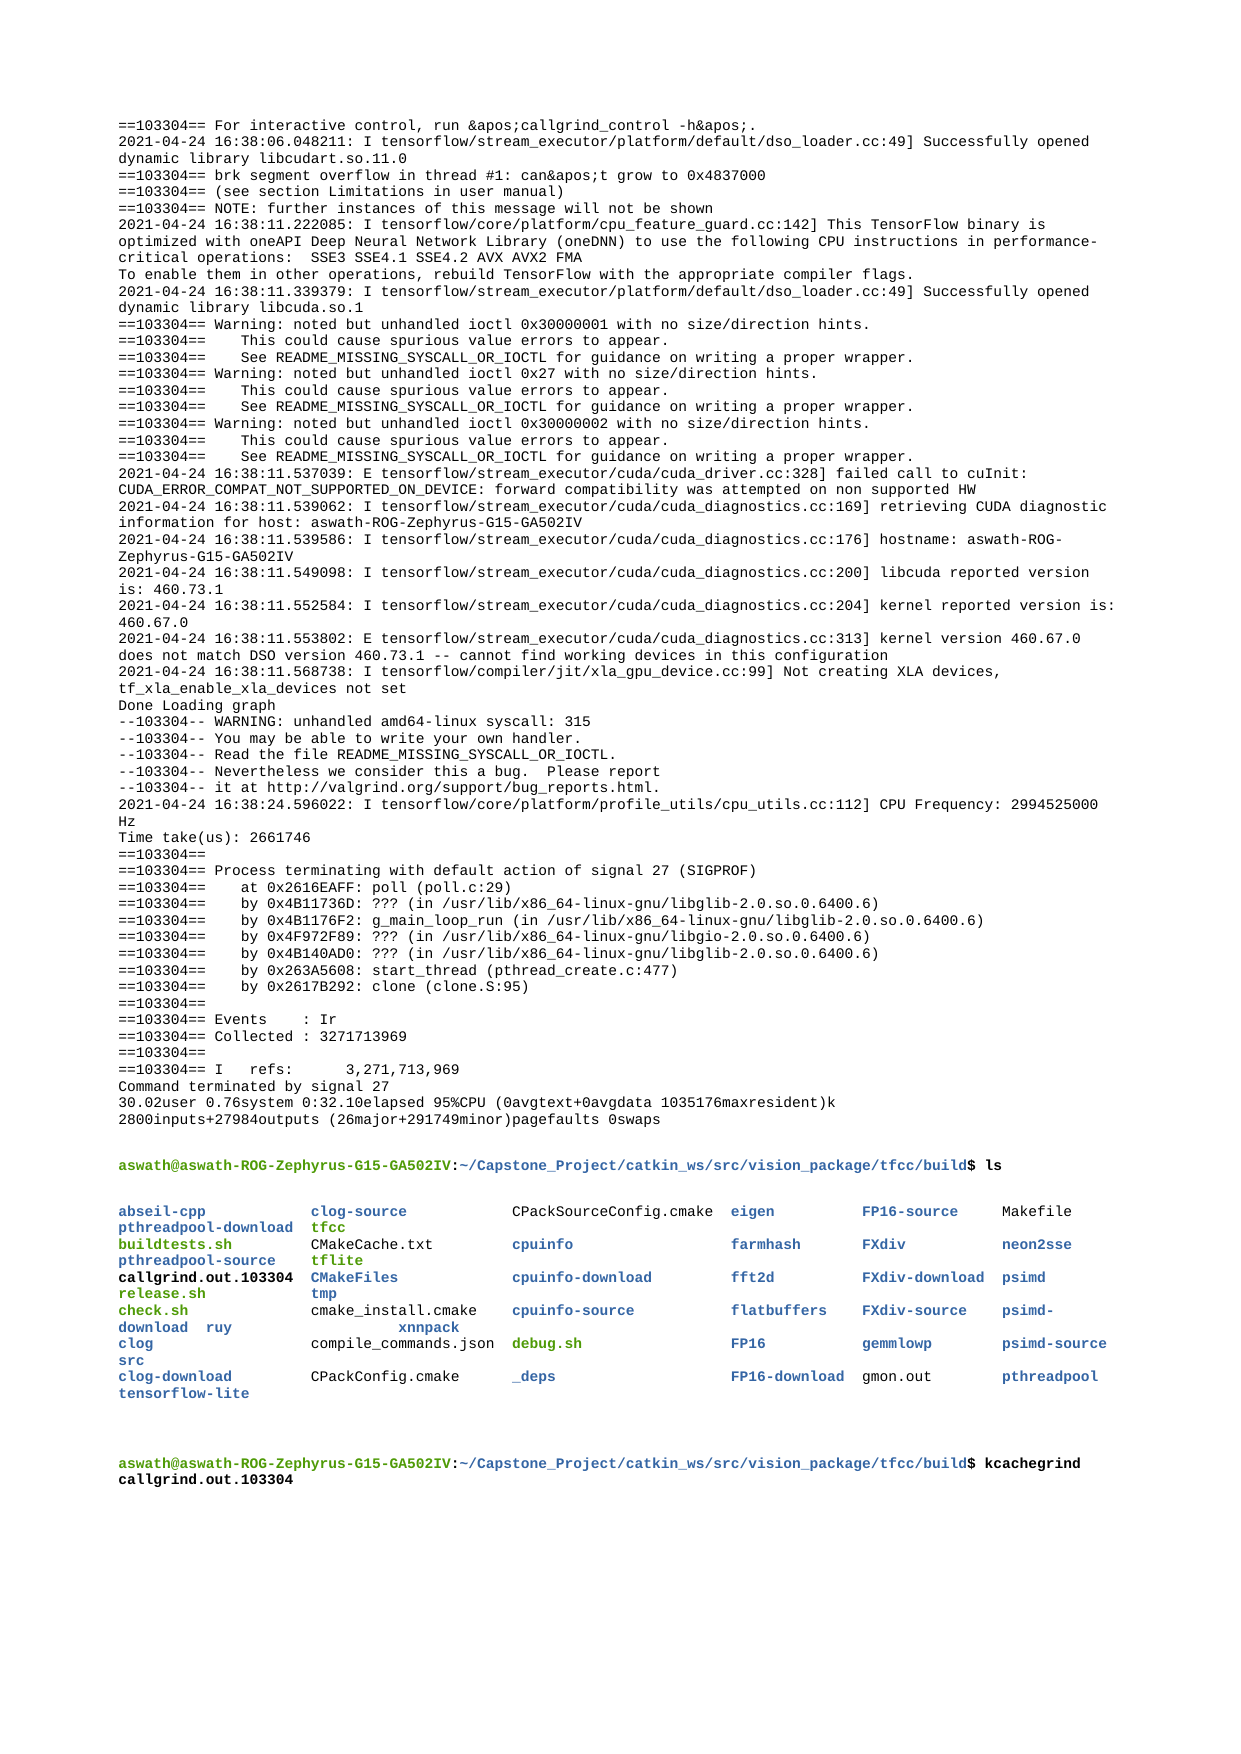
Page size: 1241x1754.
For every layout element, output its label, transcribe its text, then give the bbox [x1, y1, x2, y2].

text ==103304== (see section Limitations in user manual) [118, 184, 1122, 201]
text aswath@aswath-ROG-Zephyrus-G15-GA502IV:~/Capstone_Project/catkin_ws/src/vision_package/tfcc/build$ ls [118, 1158, 1122, 1174]
text 2021-04-24 16:38:11.339379: I tensorflow/stream_executor/platform/default/dso_loader.cc:49] Successfully opened dynamic library libcuda.so.1 [118, 284, 1122, 317]
text Time take(us): 2661746 [118, 830, 1122, 847]
text ==103304== Collected : 3271713969 [118, 1029, 1122, 1046]
text ==103304== [118, 1046, 1122, 1062]
text ==103304== This could cause spurious value errors to appear. [118, 433, 1122, 449]
text --103304-- WARNING: unhandled amd64-linux syscall: 315 [118, 714, 1122, 731]
text ==103304== by 0x4F972F89: ??? (in /usr/lib/x86_64-linux-gnu/libgio-2.0.so.0.6400.6) [118, 930, 1122, 946]
text 2021-04-24 16:38:06.048211: I tensorflow/stream_executor/platform/default/dso_loader.cc:49] Successfully opened dynamic library libcudart.so.11.0 [118, 135, 1122, 168]
text ==103304== See README_MISSING_SYSCALL_OR_IOCTL for guidance on writing a proper wrapper. [118, 400, 1122, 416]
text To enable them in other operations, rebuild TensorFlow with the appropriate compiler flags. [118, 267, 1122, 284]
text 2021-04-24 16:38:11.553802: E tensorflow/stream_executor/cuda/cuda_diagnostics.cc:313] kernel version 460.67.0 does not match DSO version 460.73.1 -- cannot find working devices in this configuration [118, 632, 1122, 665]
text ==103304== by 0x2617B292: clone (clone.S:95) [118, 979, 1122, 996]
text ==103304== [118, 847, 1122, 863]
text ==103304== See README_MISSING_SYSCALL_OR_IOCTL for guidance on writing a proper wrapper. [118, 350, 1122, 367]
text aswath@aswath-ROG-Zephyrus-G15-GA502IV:~/Capstone_Project/catkin_ws/src/vision_package/tfcc/build$ kcachegrind callgrind.out.103304 [118, 1456, 1122, 1489]
text ==103304== Events : Ir [118, 1012, 1122, 1029]
text check.sh cmake_install.cmake cpuinfo-source flatbuffers FXdiv-source psimd-download ruy xnnpack [118, 1303, 1122, 1336]
text ==103304== brk segment overflow in thread #1: can&apos;t grow to 0x4837000 [118, 168, 1122, 184]
text 2021-04-24 16:38:11.537039: E tensorflow/stream_executor/cuda/cuda_driver.cc:328] failed call to cuInit: CUDA_ERROR_COMPAT_NOT_SUPPORTED_ON_DEVICE: forward compatibility was attempted on non supported HW [118, 466, 1122, 499]
text ==103304== Process terminating with default action of signal 27 (SIGPROF) [118, 863, 1122, 880]
text ==103304== [118, 996, 1122, 1012]
text 2021-04-24 16:38:11.539062: I tensorflow/stream_executor/cuda/cuda_diagnostics.cc:169] retrieving CUDA diagnostic information for host: aswath-ROG-Zephyrus-G15-GA502IV [118, 499, 1122, 532]
text ==103304== See README_MISSING_SYSCALL_OR_IOCTL for guidance on writing a proper wrapper. [118, 449, 1122, 466]
text ==103304== by 0x4B1176F2: g_main_loop_run (in /usr/lib/x86_64-linux-gnu/libglib-2.0.so.0.6400.6) [118, 913, 1122, 930]
text clog compile_commands.json debug.sh FP16 gemmlowp psimd-source src [118, 1336, 1122, 1369]
text ==103304== NOTE: further instances of this message will not be shown [118, 201, 1122, 217]
text ==103304== by 0x263A5608: start_thread (pthread_create.c:477) [118, 963, 1122, 979]
text callgrind.out.103304 CMakeFiles cpuinfo-download fft2d FXdiv-download psimd release.sh tmp [118, 1270, 1122, 1303]
text Command terminated by signal 27 [118, 1079, 1122, 1095]
text ==103304== Warning: noted but unhandled ioctl 0x27 with no size/direction hints. [118, 367, 1122, 383]
text ==103304== For interactive control, run &apos;callgrind_control -h&apos;. [118, 118, 1122, 135]
text 2800inputs+27984outputs (26major+291749minor)pagefaults 0swaps [118, 1112, 1122, 1128]
text --103304-- it at http://valgrind.org/support/bug_reports.html. [118, 781, 1122, 797]
text abseil-cpp clog-source CPackSourceConfig.cmake eigen FP16-source Makefile pthreadpool-download tfcc [118, 1204, 1122, 1237]
text ==103304== This could cause spurious value errors to appear. [118, 333, 1122, 350]
text ==103304== by 0x4B11736D: ??? (in /usr/lib/x86_64-linux-gnu/libglib-2.0.so.0.6400.6) [118, 897, 1122, 913]
text --103304-- Read the file README_MISSING_SYSCALL_OR_IOCTL. [118, 747, 1122, 764]
text ==103304== I refs: 3,271,713,969 [118, 1062, 1122, 1079]
text ==103304== This could cause spurious value errors to appear. [118, 383, 1122, 400]
text 2021-04-24 16:38:11.539586: I tensorflow/stream_executor/cuda/cuda_diagnostics.cc:176] hostname: aswath-ROG-Zephyrus-G15-GA502IV [118, 532, 1122, 565]
text ==103304== by 0x4B140AD0: ??? (in /usr/lib/x86_64-linux-gnu/libglib-2.0.so.0.6400.6) [118, 946, 1122, 963]
text 2021-04-24 16:38:11.549098: I tensorflow/stream_executor/cuda/cuda_diagnostics.cc:200] libcuda reported version is: 460.73.1 [118, 565, 1122, 598]
text clog-download CPackConfig.cmake _deps FP16-download gmon.out pthreadpool tensorflow-lite [118, 1369, 1122, 1403]
text 2021-04-24 16:38:11.552584: I tensorflow/stream_executor/cuda/cuda_diagnostics.cc:204] kernel reported version is: 460.67.0 [118, 598, 1122, 632]
text ==103304== Warning: noted but unhandled ioctl 0x30000002 with no size/direction hints. [118, 416, 1122, 433]
text ==103304== Warning: noted but unhandled ioctl 0x30000001 with no size/direction hints. [118, 317, 1122, 333]
text 2021-04-24 16:38:24.596022: I tensorflow/core/platform/profile_utils/cpu_utils.cc:112] CPU Frequency: 2994525000 Hz [118, 797, 1122, 830]
text Done Loading graph [118, 698, 1122, 714]
text ==103304== at 0x2616EAFF: poll (poll.c:29) [118, 880, 1122, 897]
text 2021-04-24 16:38:11.222085: I tensorflow/core/platform/cpu_feature_guard.cc:142] This TensorFlow binary is optimized with oneAPI Deep Neural Network Library (oneDNN) to use the following CPU instructions in performance-critical operations: SSE3 SSE4.1 SSE4.2 AVX AVX2 FMA [118, 217, 1122, 267]
text 30.02user 0.76system 0:32.10elapsed 95%CPU (0avgtext+0avgdata 1035176maxresident)k [118, 1095, 1122, 1112]
text --103304-- You may be able to write your own handler. [118, 731, 1122, 747]
text buildtests.sh CMakeCache.txt cpuinfo farmhash FXdiv neon2sse pthreadpool-source tflite [118, 1237, 1122, 1270]
text --103304-- Nevertheless we consider this a bug. Please report [118, 764, 1122, 781]
text 2021-04-24 16:38:11.568738: I tensorflow/compiler/jit/xla_gpu_device.cc:99] Not creating XLA devices, tf_xla_enable_xla_devices not set [118, 665, 1122, 698]
